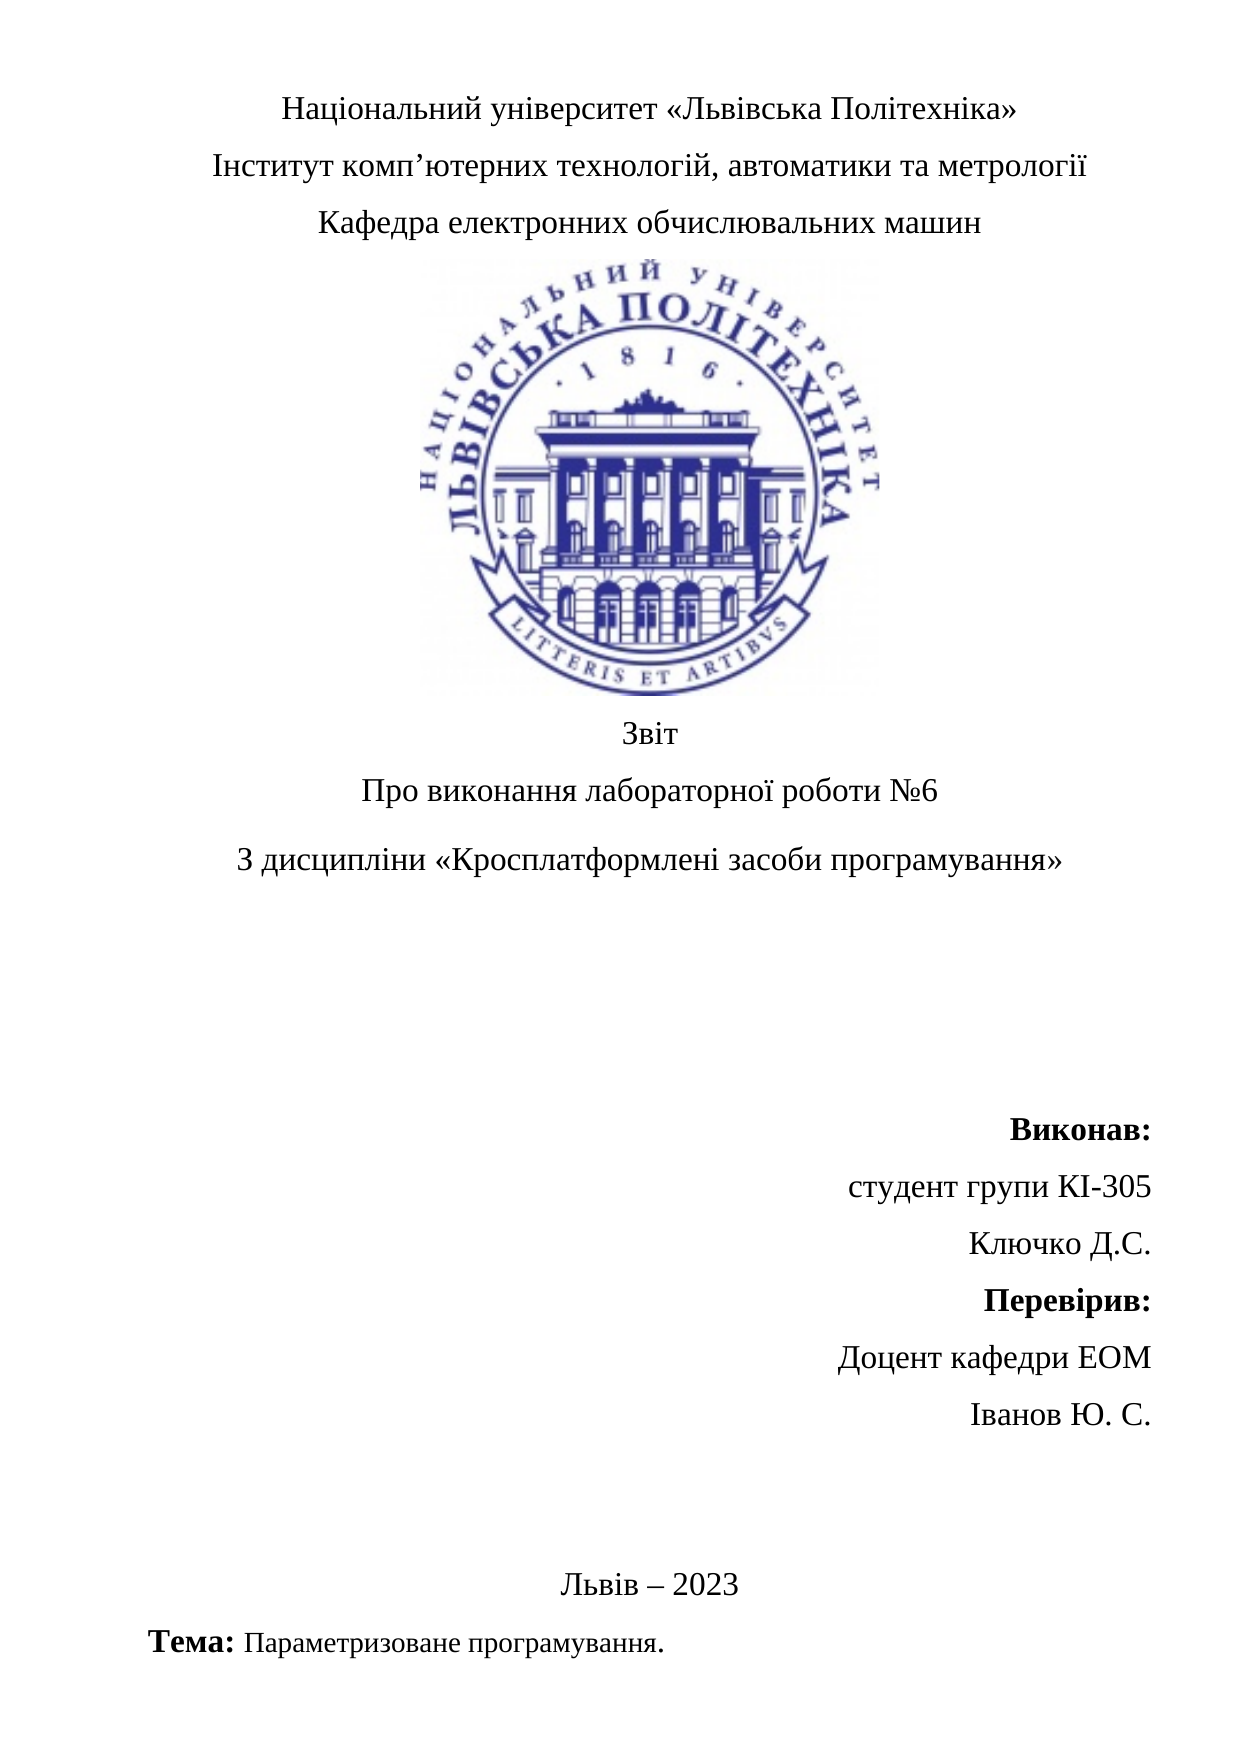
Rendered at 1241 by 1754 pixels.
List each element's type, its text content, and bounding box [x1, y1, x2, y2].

text Про виконання лабораторної роботи №6 [148, 770, 1152, 808]
text Ключко Д.С. [148, 1223, 1152, 1261]
text З дисципліни «Кросплатформлені засоби програмування» [148, 839, 1152, 878]
text Тема: Параметризоване програмування. [148, 1621, 1152, 1659]
text Перевірив: [148, 1280, 1152, 1318]
text Кафедра електронних обчислювальних машин [148, 202, 1152, 241]
picture [420, 259, 880, 696]
text Виконав: [148, 1109, 1152, 1148]
text Національний університет «Львівська Політехніка» [148, 88, 1152, 127]
text Інститут комп’ютерних технологій, автоматики та метрології [148, 145, 1152, 184]
text Звіт [148, 713, 1152, 751]
text Доцент кафедри ЕОМ [148, 1337, 1152, 1375]
text студент групи КІ-305 [148, 1166, 1152, 1204]
text Львів – 2023 [148, 1564, 1152, 1603]
text Іванов Ю. С. [148, 1394, 1152, 1432]
